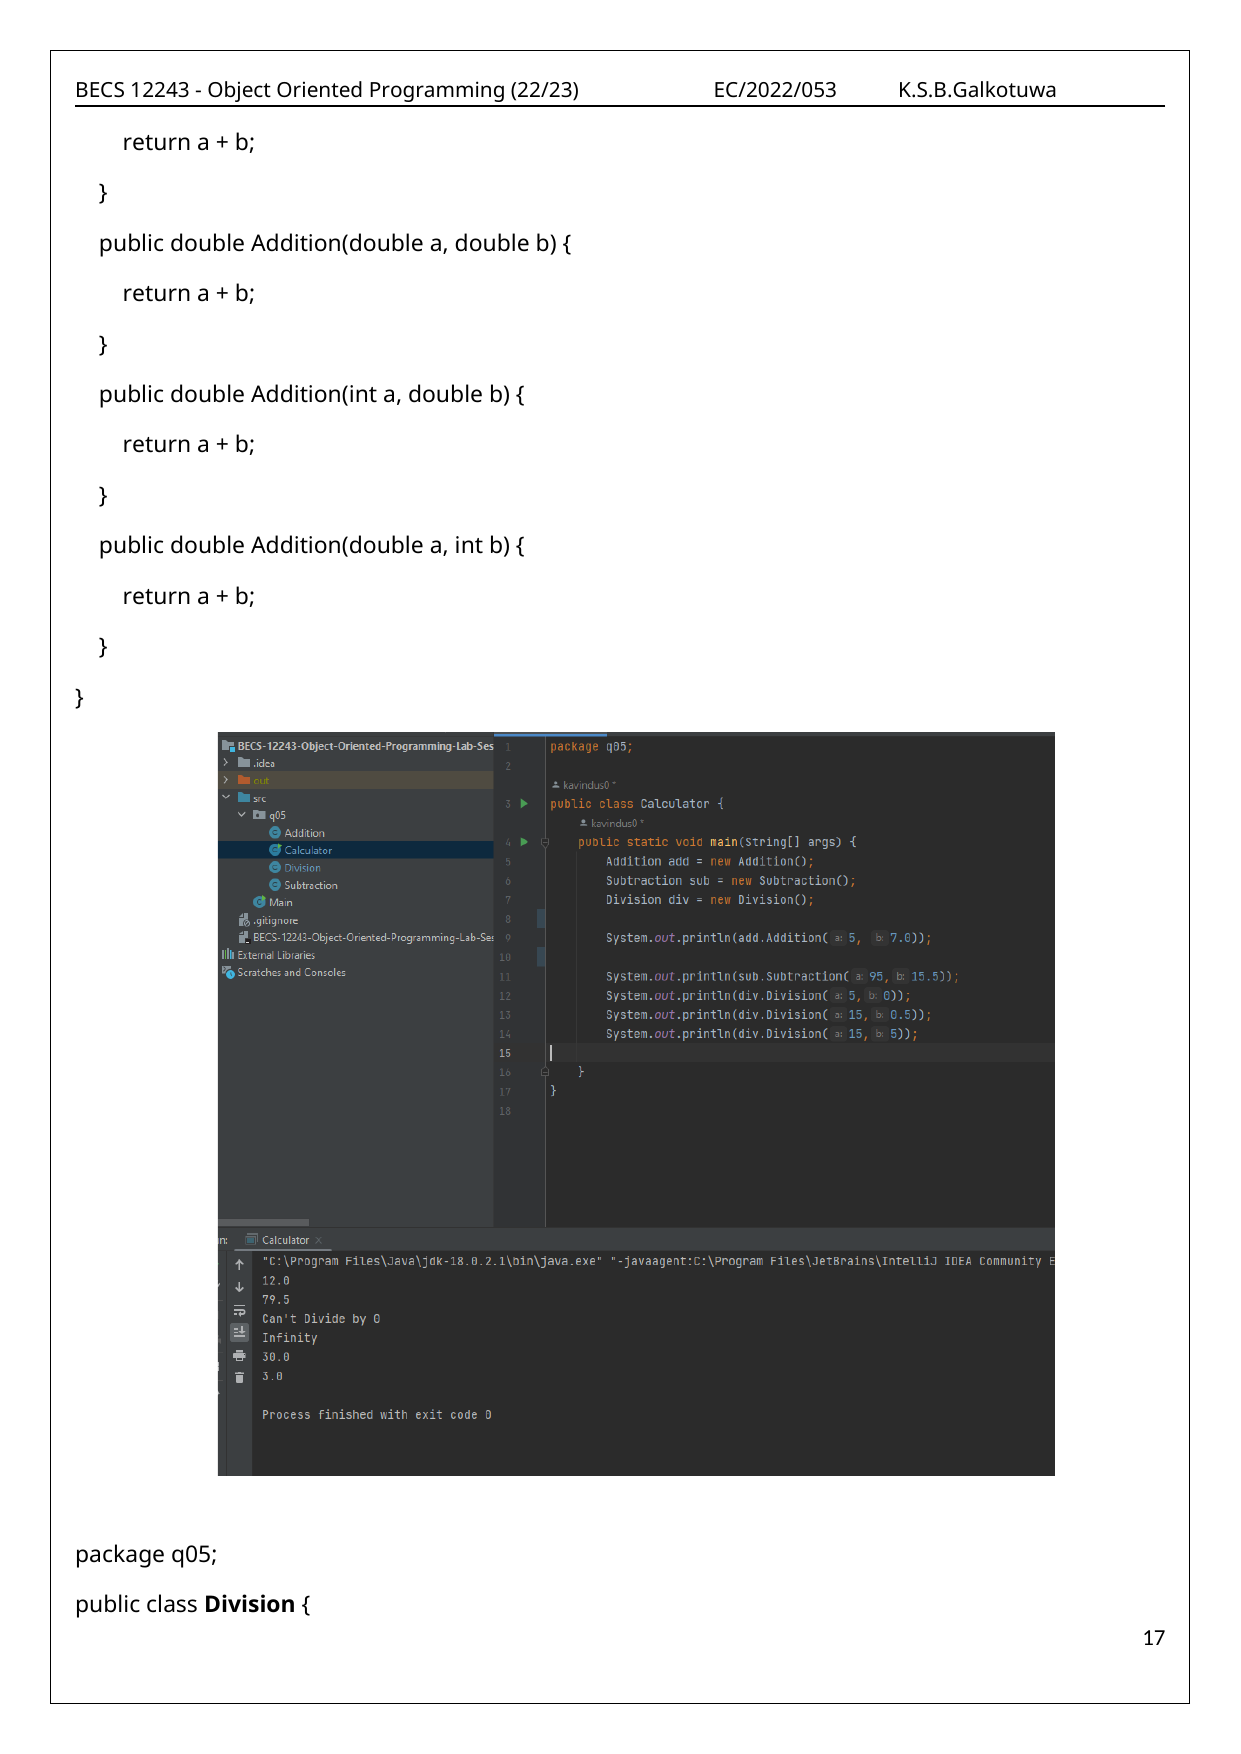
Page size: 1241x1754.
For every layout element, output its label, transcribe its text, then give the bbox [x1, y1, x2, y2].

text } [75, 479, 1165, 510]
text public class Division { [75, 1588, 1165, 1619]
picture [217, 732, 1055, 1476]
text } [75, 680, 1165, 712]
text } [75, 327, 1165, 359]
text return a + b; [75, 579, 1165, 611]
text return a + b; [75, 428, 1165, 459]
text public double Addition(double a, int b) { [75, 529, 1165, 560]
text return a + b; [75, 277, 1165, 308]
text public double Addition(int a, double b) { [75, 378, 1165, 409]
text } [75, 176, 1165, 207]
text package q05; [75, 1537, 1165, 1569]
text } [75, 630, 1165, 661]
text public double Addition(double a, double b) { [75, 227, 1165, 258]
text return a + b; [75, 126, 1165, 157]
